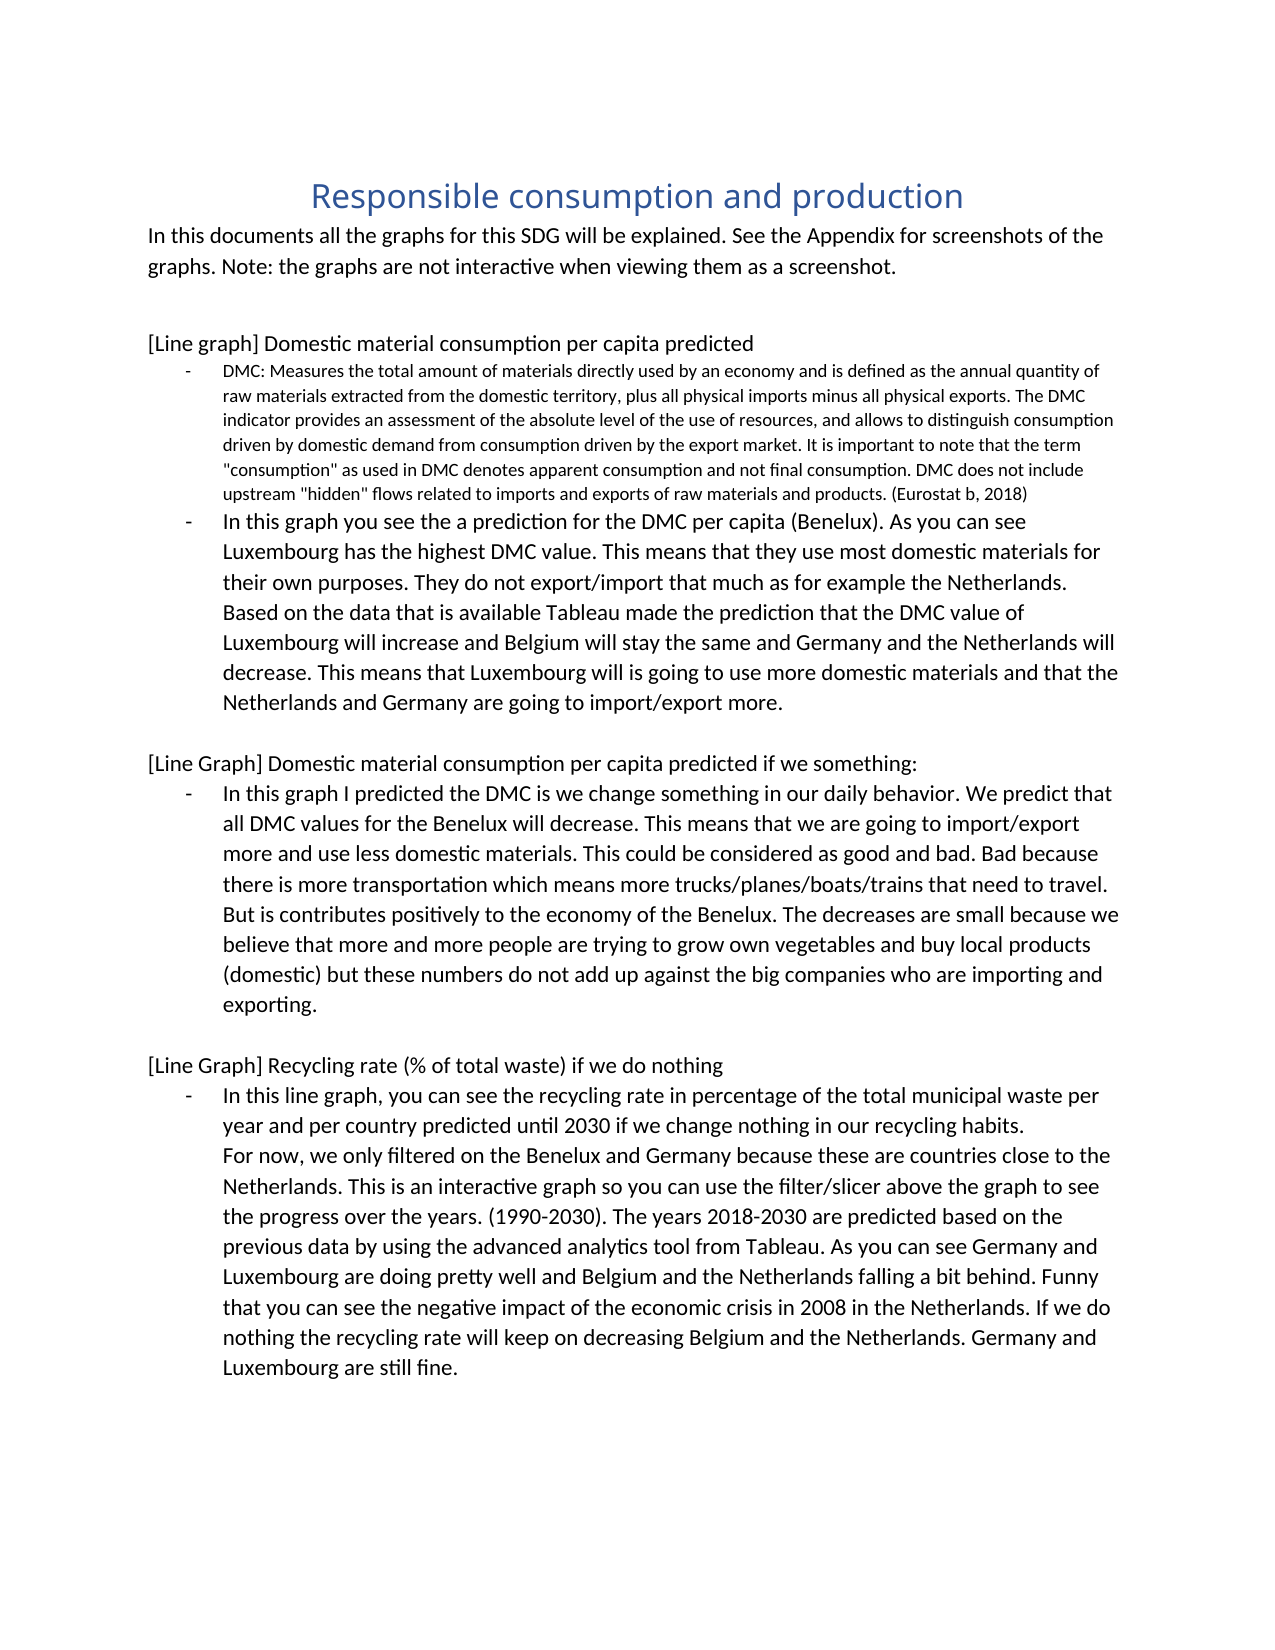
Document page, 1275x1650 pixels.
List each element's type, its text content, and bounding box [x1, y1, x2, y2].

text [Line Graph] Recycling rate (% of total waste) if we do nothing [148, 1051, 1127, 1079]
text [Line graph] Domestic material consumption per capita predicted [148, 329, 1127, 357]
list In this graph you see the a prediction for the DMC per capita (Benelux). As you can see Luxembourg has the highest DMC value. This means that they use most domestic materials for their own purposes. They do not export/import that much as for example the Netherlands. Based on the data that is available Tableau made the prediction that the DMC value of Luxembourg will increase and Belgium will stay the same and Germany and the Netherlands will decrease. This means that Luxembourg will is going to use more domestic materials and that the Netherlands and Germany are going to import/export more. [185, 507, 1127, 716]
list In this graph I predicted the DMC is we change something in our daily behavior. We predict that all DMC values for the Benelux will decrease. This means that we are going to import/export more and use less domestic materials. This could be considered as good and bad. Bad because there is more transportation which means more trucks/planes/boats/trains that need to travel. But is contributes positively to the economy of the Benelux. The decreases are small because we believe that more and more people are trying to grow own vegetables and buy local products (domestic) but these numbers do not add up against the big companies who are importing and exporting. [185, 779, 1127, 1018]
text In this documents all the graphs for this SDG will be explained. See the Appendix for screenshots of the graphs. Note: the graphs are not interactive when viewing them as a screenshot. [148, 222, 1127, 280]
list DMC: Measures the total amount of materials directly used by an economy and is defined as the annual quantity of raw materials extracted from the domestic territory, plus all physical imports minus all physical exports. The DMC indicator provides an assessment of the absolute level of the use of resources, and allows to distinguish consumption driven by domestic demand from consumption driven by the export market. It is important to note that the term "consumption" as used in DMC denotes apparent consumption and not final consumption. DMC does not include upstream "hidden" flows related to imports and exports of raw materials and products. (Eurostat b, 2018) [185, 359, 1127, 505]
list In this line graph, you can see the recycling rate in percentage of the total municipal waste per year and per country predicted until 2030 if we change nothing in our recycling habits. For now, we only filtered on the Benelux and Germany because these are countries close to the Netherlands. This is an interactive graph so you can use the filter/slicer above the graph to see the progress over the years. (1990-2030). The years 2018-2030 are predicted based on the previous data by using the advanced analytics tool from Tableau. As you can see Germany and Luxembourg are doing pretty well and Belgium and the Netherlands falling a bit behind. Funny that you can see the negative impact of the economic crisis in 2008 in the Netherlands. If we do nothing the recycling rate will keep on decreasing Belgium and the Netherlands. Germany and Luxembourg are still fine. [185, 1081, 1127, 1381]
text [Line Graph] Domestic material consumption per capita predicted if we something: [148, 749, 1127, 777]
subtitle Responsible consumption and production [148, 173, 1127, 218]
